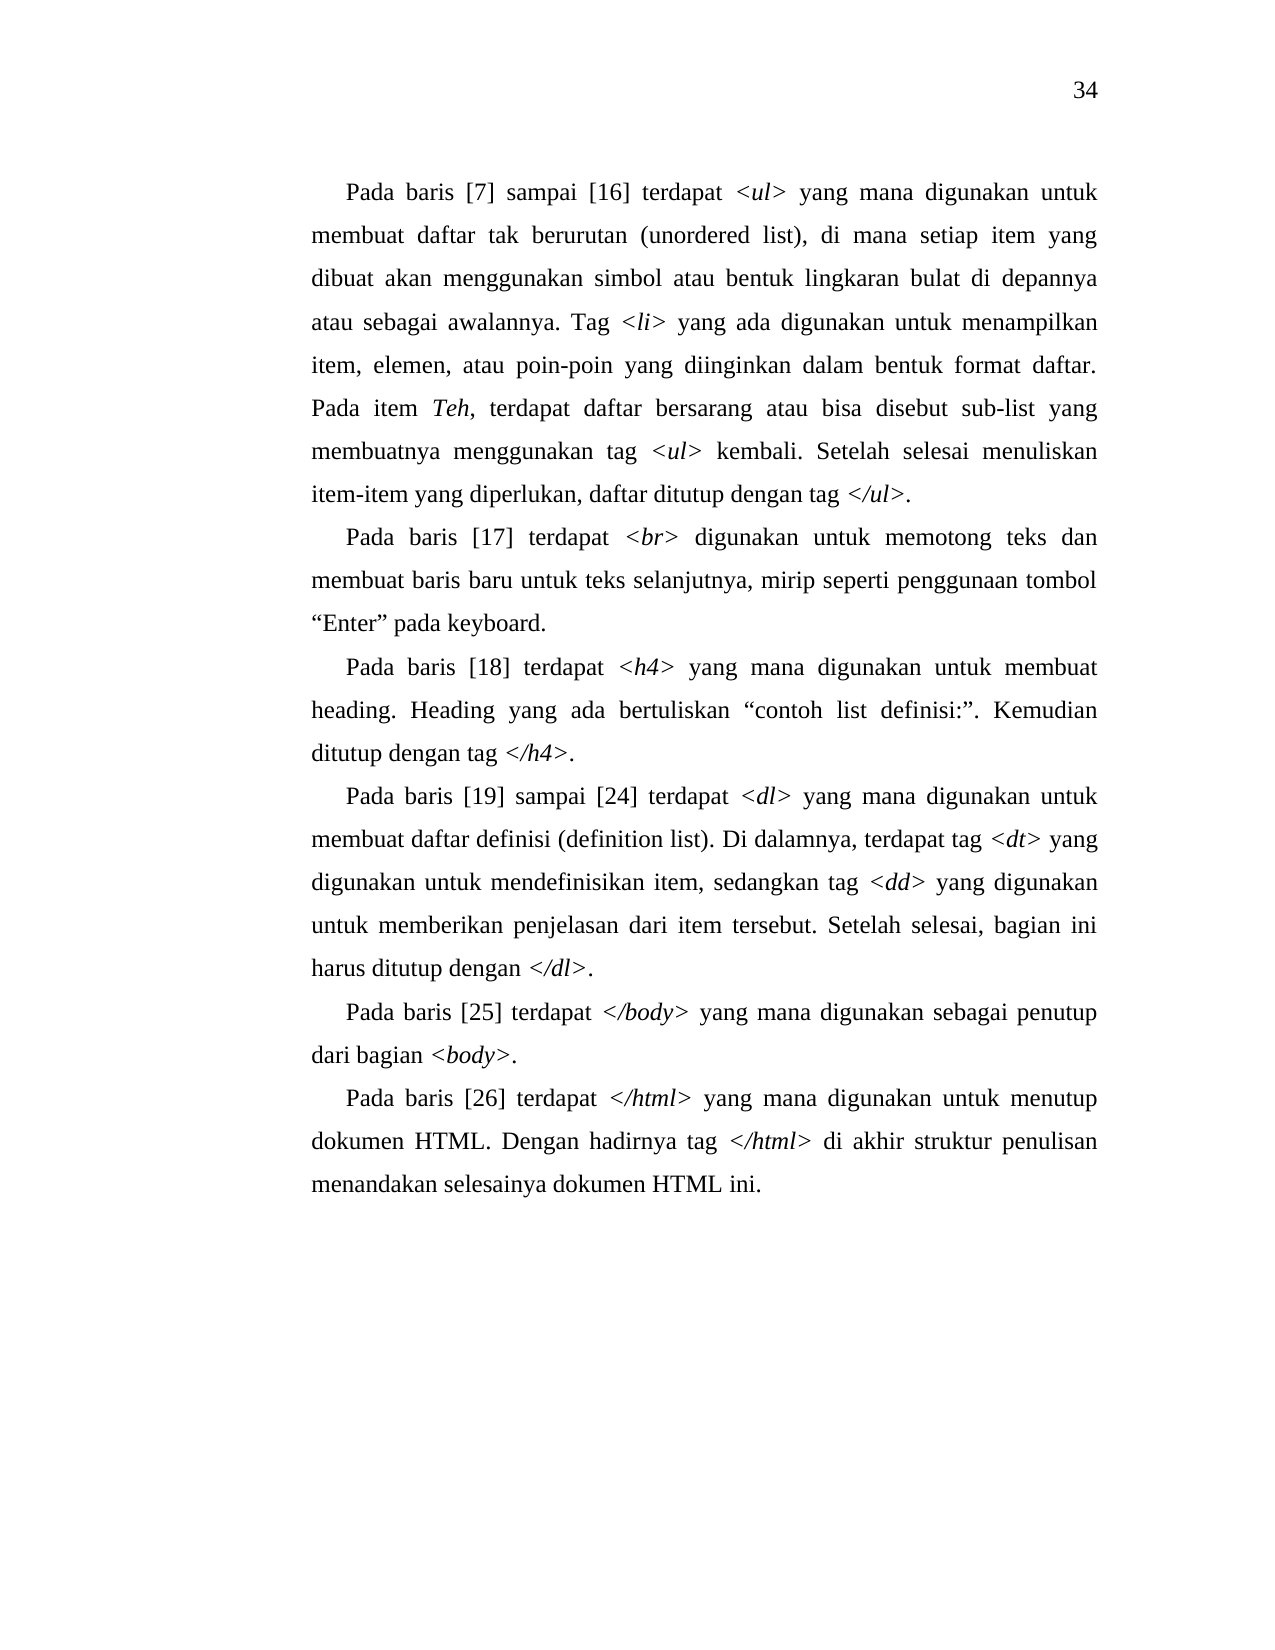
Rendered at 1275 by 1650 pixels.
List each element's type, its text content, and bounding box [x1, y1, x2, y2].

text Pada baris [25] terdapat </body> yang mana digunakan sebagai penutup dari bagian <body>. [311, 997, 1098, 1068]
text Pada baris [18] terdapat <h4> yang mana digunakan untuk membuat heading. Heading yang ada bertuliskan “contoh list definisi:”. Kemudian ditutup dengan tag </h4>. [311, 652, 1098, 767]
text Pada baris [7] sampai [16] terdapat <ul> yang mana digunakan untuk membuat daftar tak berurutan (unordered list), di mana setiap item yang dibuat akan menggunakan simbol atau bentuk lingkaran bulat di depannya atau sebagai awalannya. Tag <li> yang ada digunakan untuk menampilkan item, elemen, atau poin-poin yang diinginkan dalam bentuk format daftar. Pada item Teh, terdapat daftar bersarang atau bisa disebut sub-list yang membuatnya menggunakan tag <ul> kembali. Setelah selesai menuliskan item-item yang diperlukan, daftar ditutup dengan tag </ul>. [311, 177, 1098, 508]
text Pada baris [26] terdapat </html> yang mana digunakan untuk menutup dokumen HTML. Dengan hadirnya tag </html> di akhir struktur penulisan menandakan selesainya dokumen HTML ini. [311, 1083, 1098, 1198]
text Pada baris [17] terdapat <br> digunakan untuk memotong teks dan membuat baris baru untuk teks selanjutnya, mirip seperti penggunaan tombol “Enter” pada keyboard. [311, 522, 1098, 637]
text Pada baris [19] sampai [24] terdapat <dl> yang mana digunakan untuk membuat daftar definisi (definition list). Di dalamnya, terdapat tag <dt> yang digunakan untuk mendefinisikan item, sedangkan tag <dd> yang digunakan untuk memberikan penjelasan dari item tersebut. Setelah selesai, bagian ini harus ditutup dengan </dl>. [311, 781, 1098, 982]
